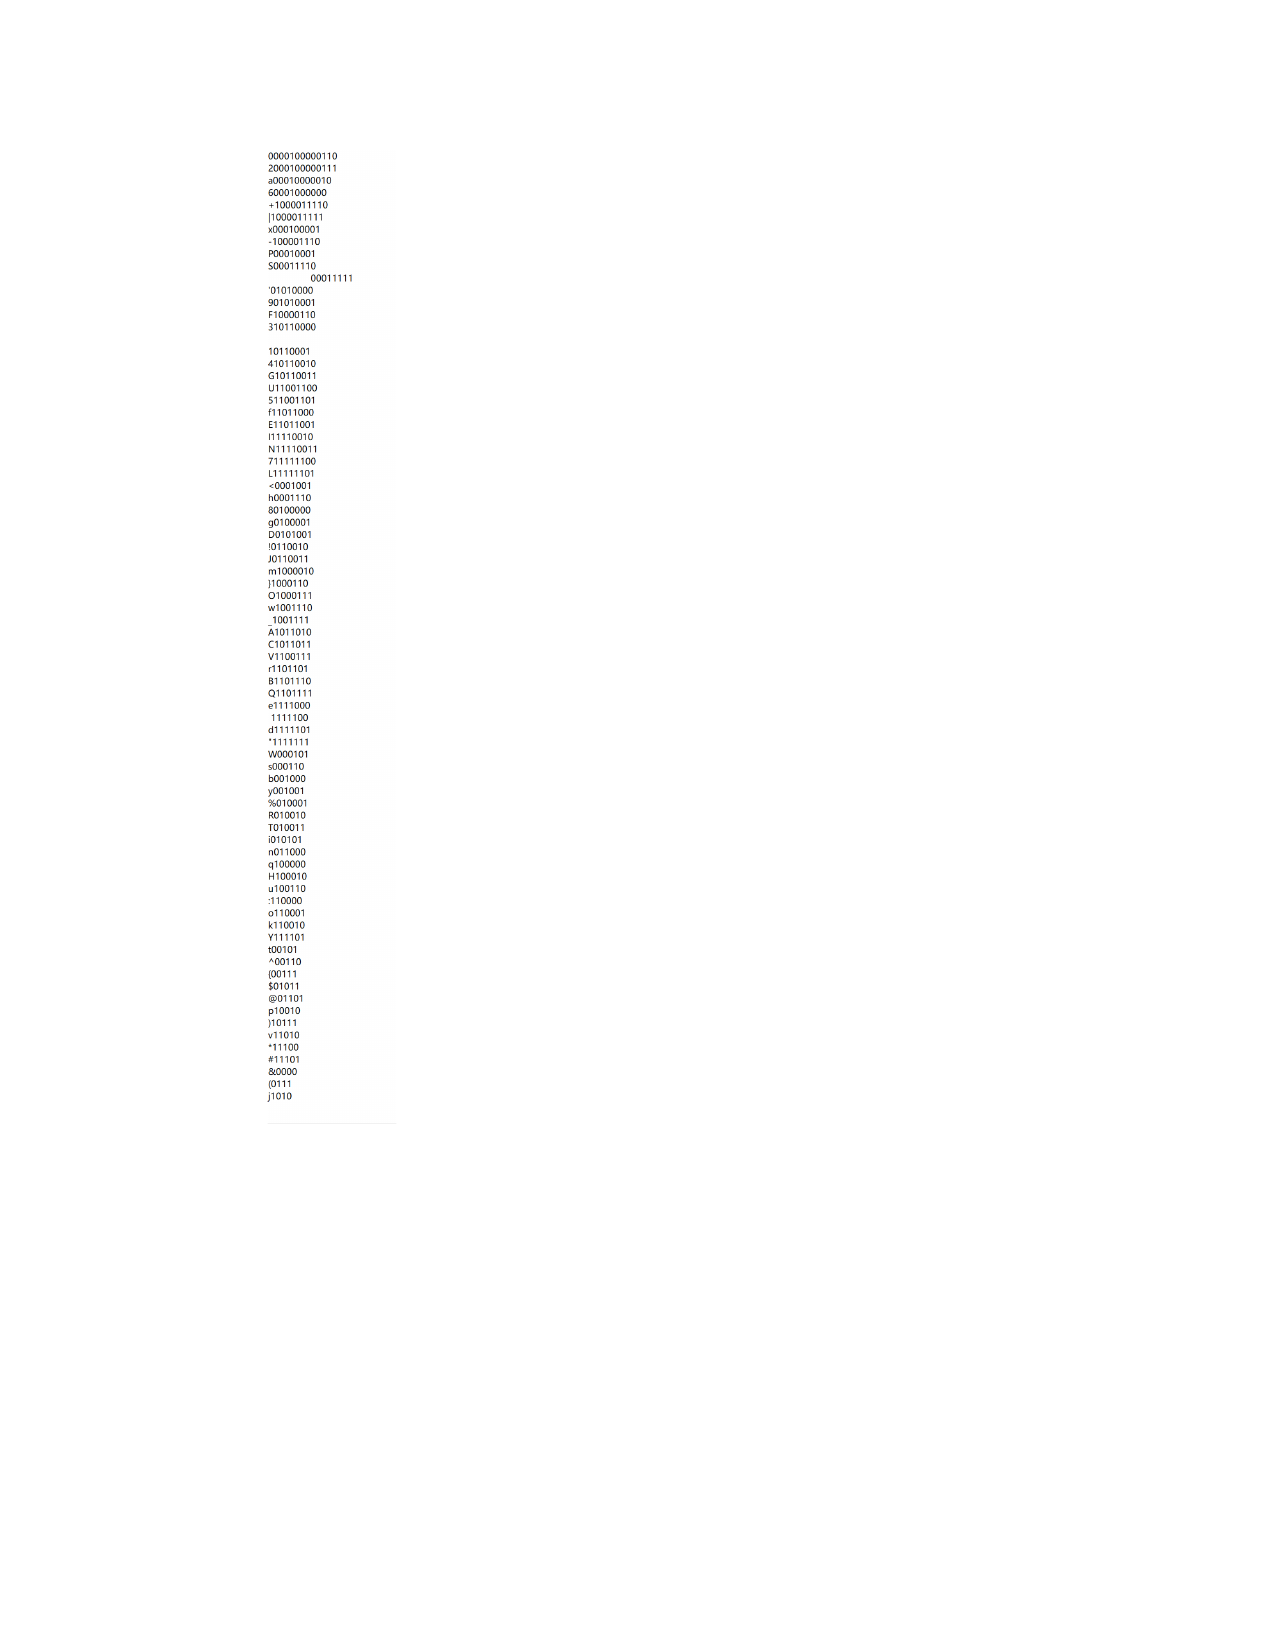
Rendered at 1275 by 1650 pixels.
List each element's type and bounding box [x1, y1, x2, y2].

picture [267, 150, 397, 1124]
